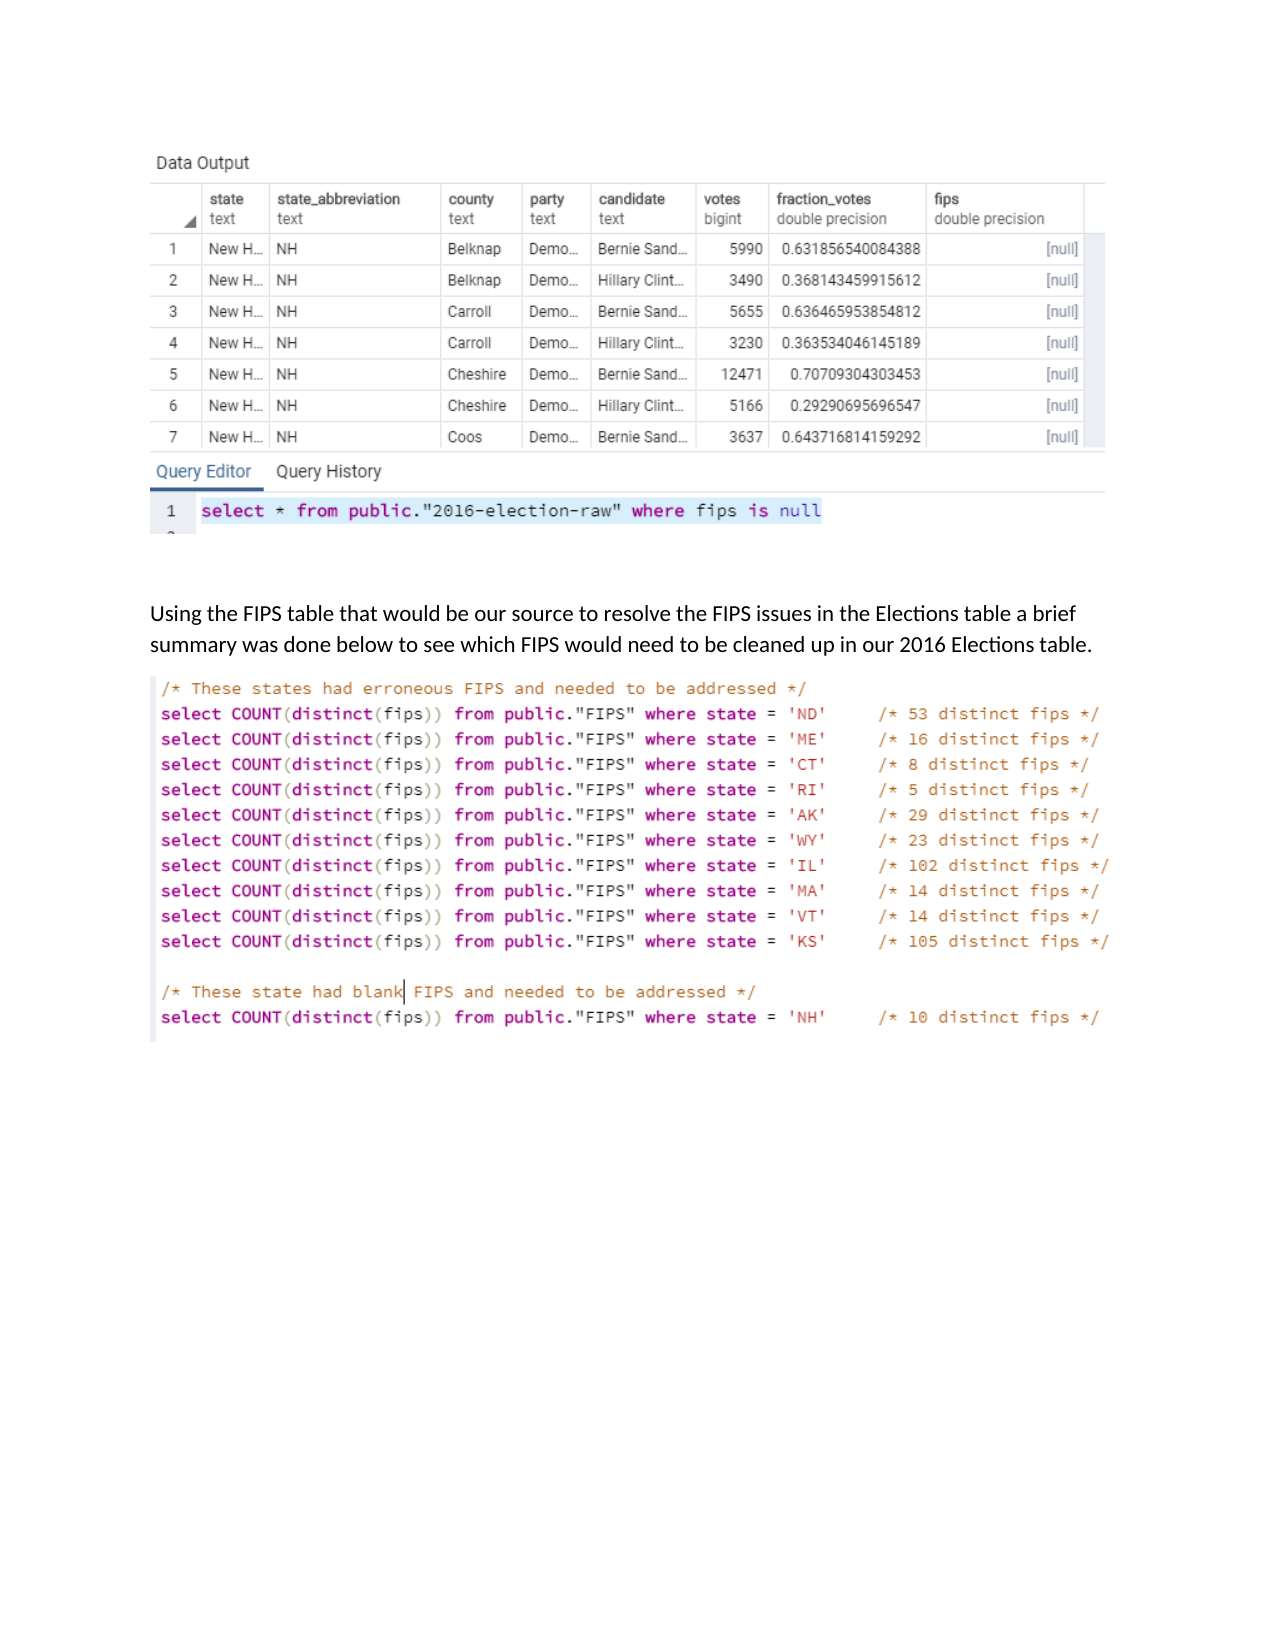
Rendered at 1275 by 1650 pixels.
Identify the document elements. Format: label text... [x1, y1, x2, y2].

text Using the FIPS table that would be our source to resolve the FIPS issues in the Elections table a brief summary was done below to see which FIPS would need to be cleaned up in our 2016 Elections table. [150, 599, 1125, 658]
